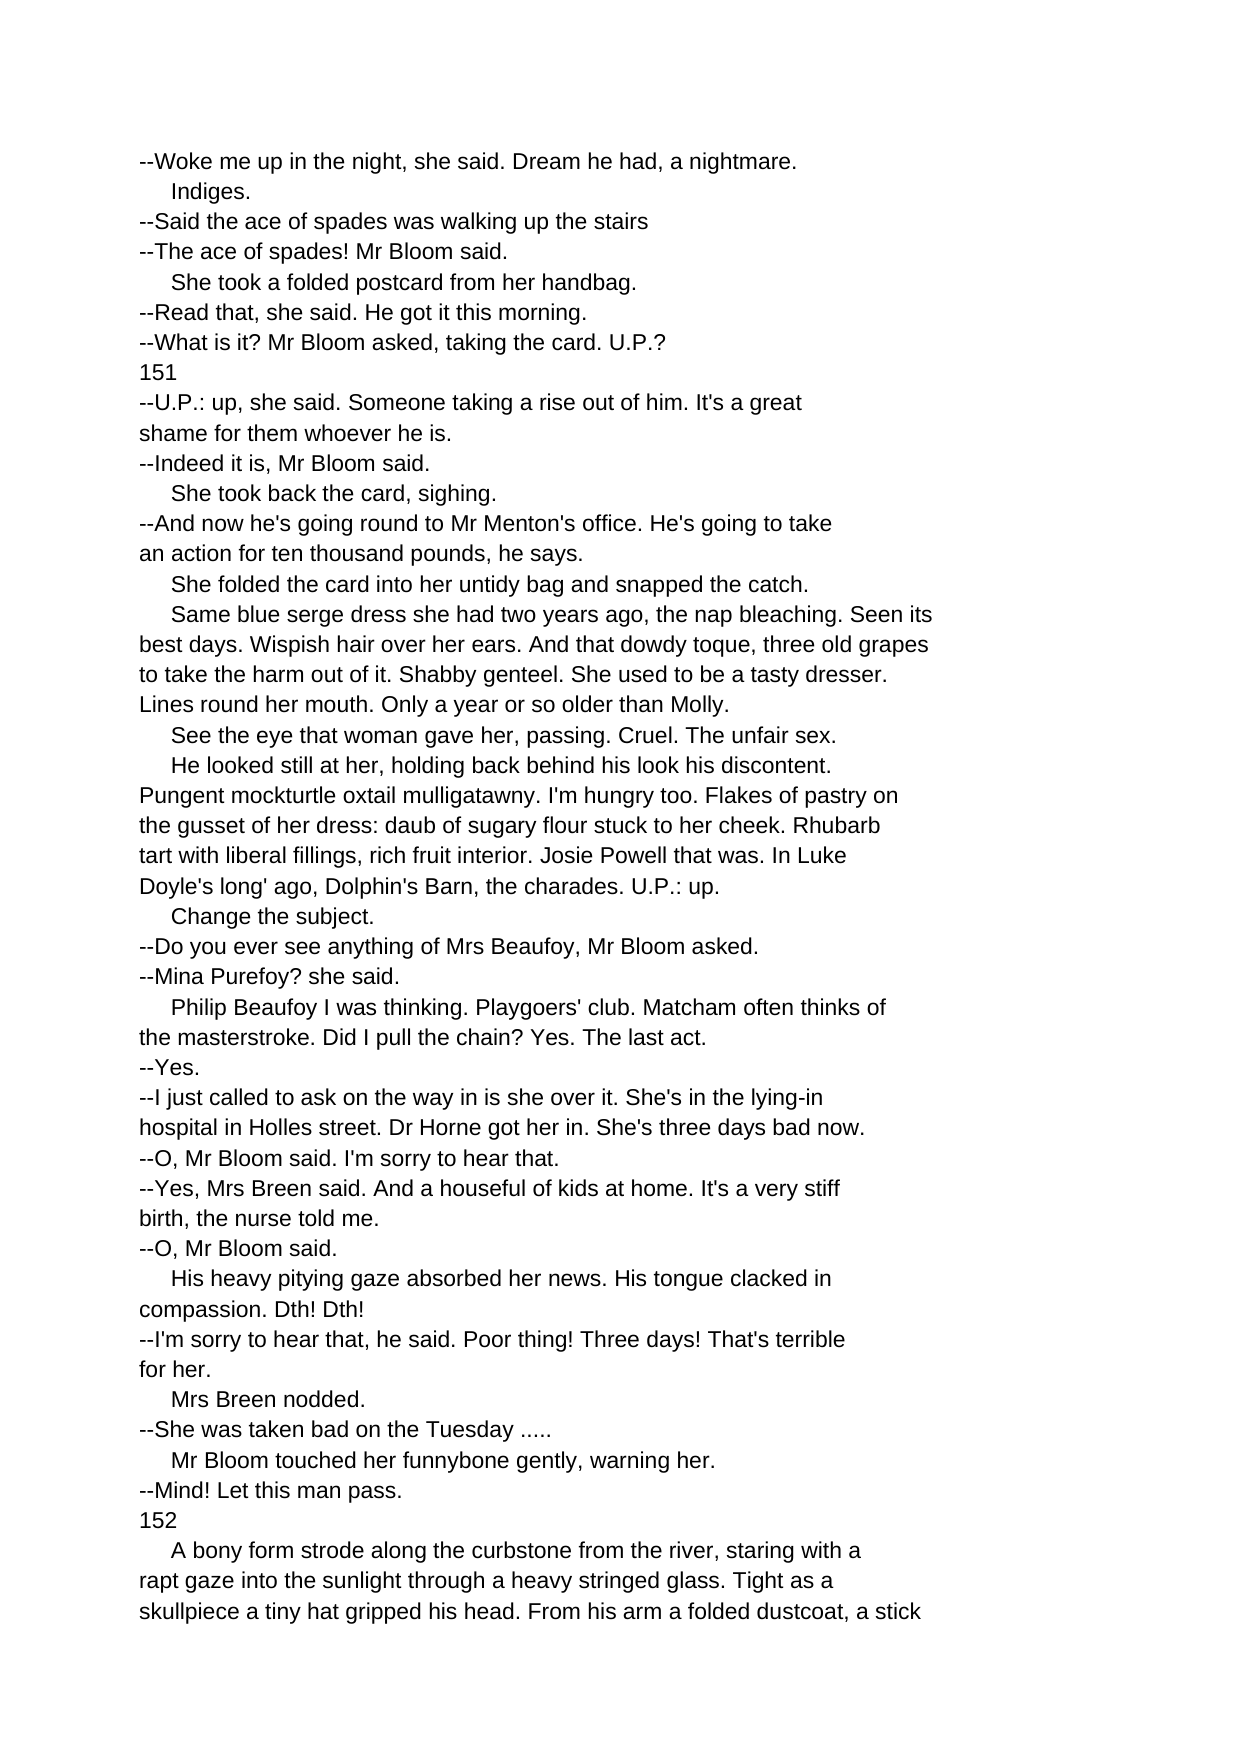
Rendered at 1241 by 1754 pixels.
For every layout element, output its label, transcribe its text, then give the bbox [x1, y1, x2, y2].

text --U.P.: up, she said. Someone taking a rise out of him. It's a great [139, 389, 1101, 416]
text skullpiece a tiny hat gripped his head. From his arm a folded dustcoat, a stick [139, 1598, 1101, 1624]
text --What is it? Mr Bloom asked, taking the card. U.P.? [139, 329, 1101, 355]
text shame for them whoever he is. [139, 419, 1101, 446]
text She took a folded postcard from her handbag. [139, 268, 1101, 295]
text Change the subject. [139, 903, 1101, 929]
text --Woke me up in the night, she said. Dream he had, a nightmare. [139, 148, 1101, 174]
text hospital in Holles street. Dr Horne got her in. She's three days bad now. [139, 1114, 1101, 1141]
text --Indeed it is, Mr Bloom said. [139, 450, 1101, 476]
text --I just called to ask on the way in is she over it. She's in the lying-in [139, 1084, 1101, 1110]
text the gusset of her dress: daub of sugary flour stuck to her cheek. Rhubarb [139, 812, 1101, 838]
text compassion. Dth! Dth! [139, 1296, 1101, 1322]
text --Mind! Let this man pass. [139, 1477, 1101, 1503]
text to take the harm out of it. Shabby genteel. She used to be a tasty dresser. [139, 661, 1101, 687]
text --Yes. [139, 1054, 1101, 1080]
text Lines round her mouth. Only a year or so older than Molly. [139, 691, 1101, 718]
text --Said the ace of spades was walking up the stairs [139, 208, 1101, 234]
text tart with liberal fillings, rich fruit interior. Josie Powell that was. In Luke [139, 842, 1101, 869]
text --O, Mr Bloom said. [139, 1235, 1101, 1261]
text --O, Mr Bloom said. I'm sorry to hear that. [139, 1144, 1101, 1171]
text Philip Beaufoy I was thinking. Playgoers' club. Matcham often thinks of [139, 993, 1101, 1020]
text the masterstroke. Did I pull the chain? Yes. The last act. [139, 1024, 1101, 1050]
text 152 [139, 1507, 1101, 1533]
text His heavy pitying gaze absorbed her news. His tongue clacked in [139, 1265, 1101, 1292]
text A bony form strode along the curbstone from the river, staring with a [139, 1537, 1101, 1563]
text rapt gaze into the sunlight through a heavy stringed glass. Tight as a [139, 1567, 1101, 1594]
text --The ace of spades! Mr Bloom said. [139, 238, 1101, 264]
text an action for ten thousand pounds, he says. [139, 540, 1101, 567]
text --Read that, she said. He got it this morning. [139, 299, 1101, 325]
text Pungent mockturtle oxtail mulligatawny. I'm hungry too. Flakes of pastry on [139, 782, 1101, 808]
text --Yes, Mrs Breen said. And a houseful of kids at home. It's a very stiff [139, 1175, 1101, 1201]
text --She was taken bad on the Tuesday ..... [139, 1416, 1101, 1443]
text Doyle's long' ago, Dolphin's Barn, the charades. U.P.: up. [139, 873, 1101, 899]
text --I'm sorry to hear that, he said. Poor thing! Three days! That's terrible [139, 1326, 1101, 1352]
text birth, the nurse told me. [139, 1205, 1101, 1231]
text Indiges. [139, 178, 1101, 204]
text --Do you ever see anything of Mrs Beaufoy, Mr Bloom asked. [139, 933, 1101, 959]
text best days. Wispish hair over her ears. And that dowdy toque, three old grapes [139, 631, 1101, 657]
text See the eye that woman gave her, passing. Cruel. The unfair sex. [139, 722, 1101, 748]
text --Mina Purefoy? she said. [139, 963, 1101, 989]
text 151 [139, 359, 1101, 385]
text She folded the card into her untidy bag and snapped the catch. [139, 571, 1101, 597]
text Mrs Breen nodded. [139, 1386, 1101, 1412]
text Same blue serge dress she had two years ago, the nap bleaching. Seen its [139, 601, 1101, 627]
text She took back the card, sighing. [139, 480, 1101, 506]
text for her. [139, 1356, 1101, 1382]
text Mr Bloom touched her funnybone gently, warning her. [139, 1447, 1101, 1473]
text He looked still at her, holding back behind his look his discontent. [139, 752, 1101, 778]
text --And now he's going round to Mr Menton's office. He's going to take [139, 510, 1101, 536]
